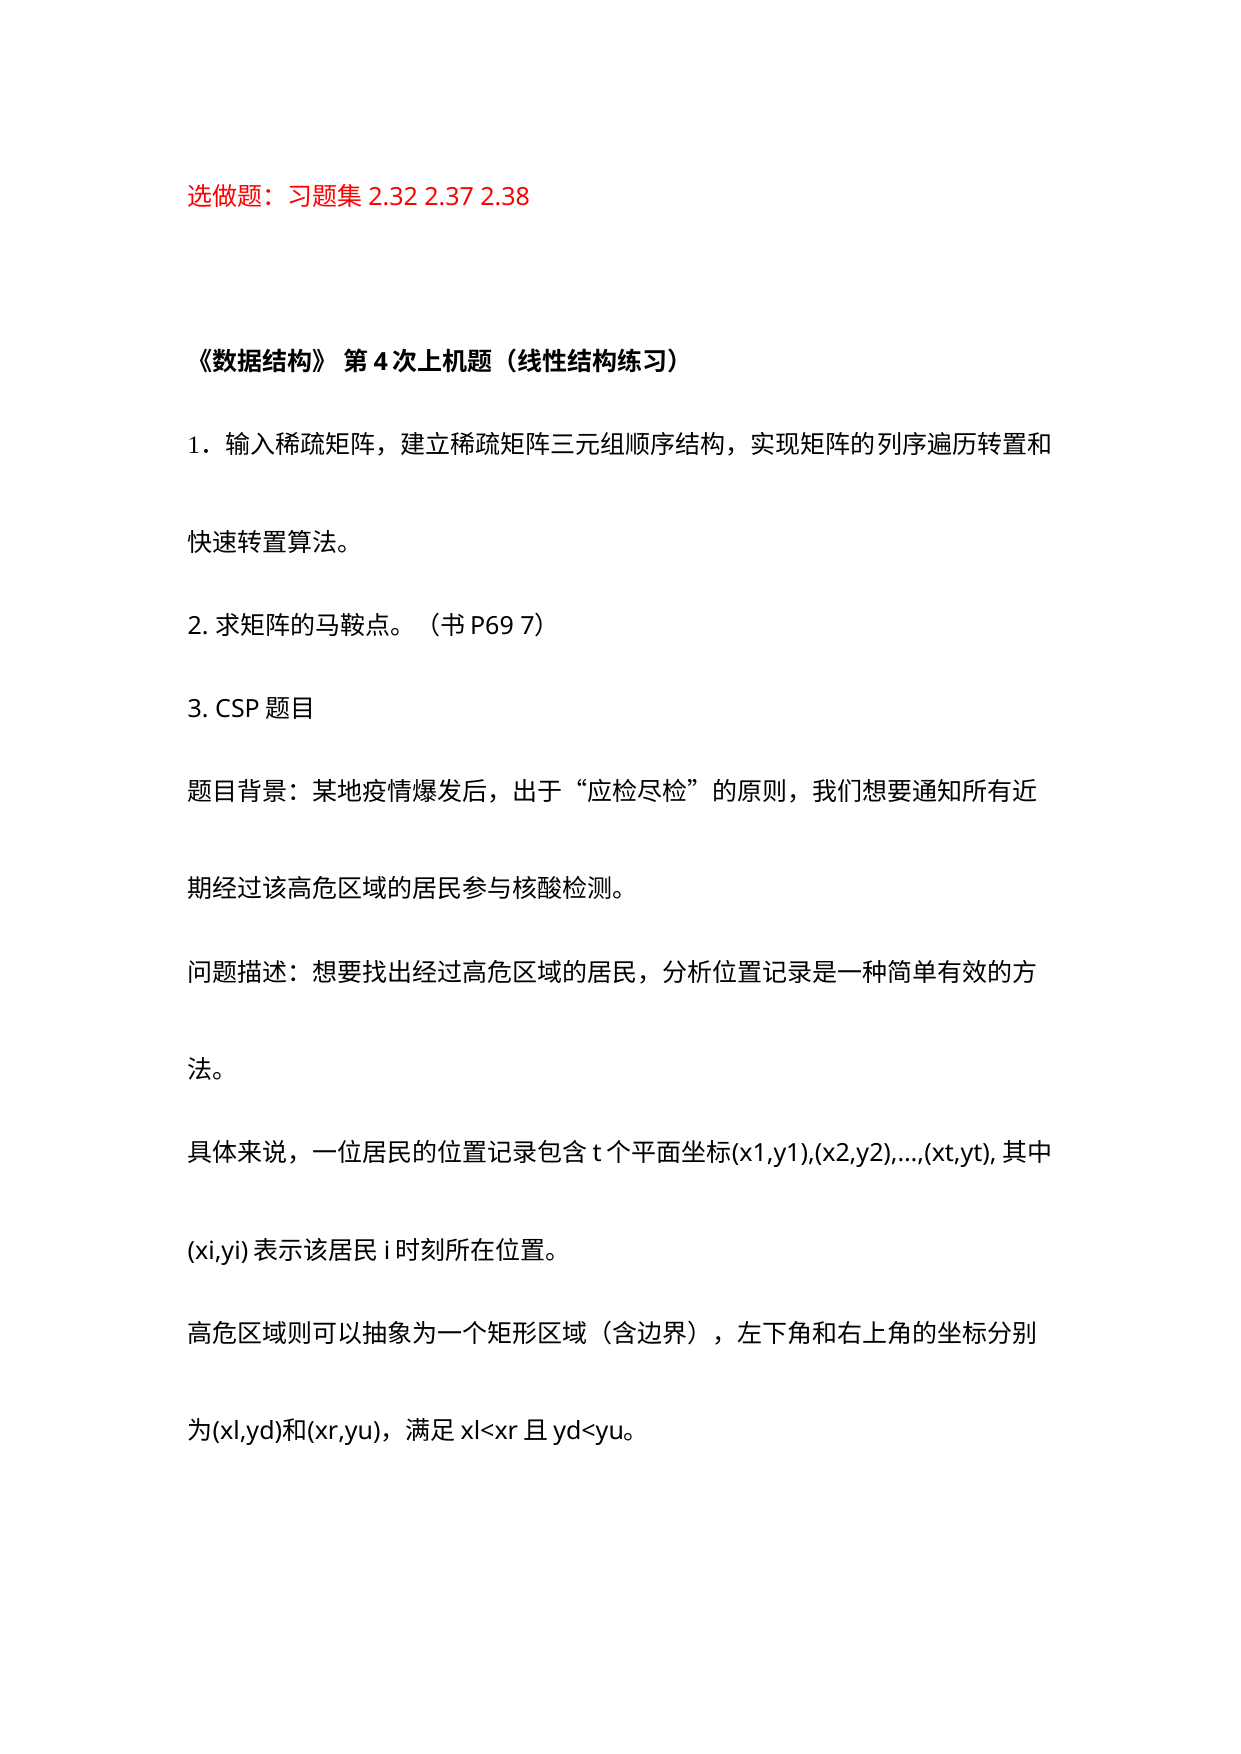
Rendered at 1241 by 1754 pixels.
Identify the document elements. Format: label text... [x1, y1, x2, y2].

text 3. CSP题目 [187, 674, 1053, 739]
text 高危区域则可以抽象为一个矩形区域（含边界），左下角和右上角的坐标分别为(xl,yd)和(xr,yu)，满足xl<xr且yd<yu。 [187, 1299, 1053, 1461]
text 问题描述：想要找出经过高危区域的居民，分析位置记录是一种简单有效的方法。 [187, 938, 1053, 1100]
text 选做题：习题集 2.32 2.37 2.38 [187, 162, 1053, 227]
text 题目背景：某地疫情爆发后，出于“应检尽检”的原则，我们想要通知所有近期经过该高危区域的居民参与核酸检测。 [187, 757, 1053, 919]
text 具体来说，一位居民的位置记录包含t个平面坐标(x1,y1),(x2,y2),…,(xt,yt), 其中(xi,yi) 表示该居民i时刻所在位置。 [187, 1118, 1053, 1281]
text 1．输入稀疏矩阵，建立稀疏矩阵三元组顺序结构，实现矩阵的列序遍历转置和快速转置算法。 [187, 410, 1053, 573]
text 2. 求矩阵的马鞍点。（书P69 7） [187, 591, 1053, 656]
text 《数据结构》 第4次上机题（线性结构练习） [187, 327, 1053, 392]
